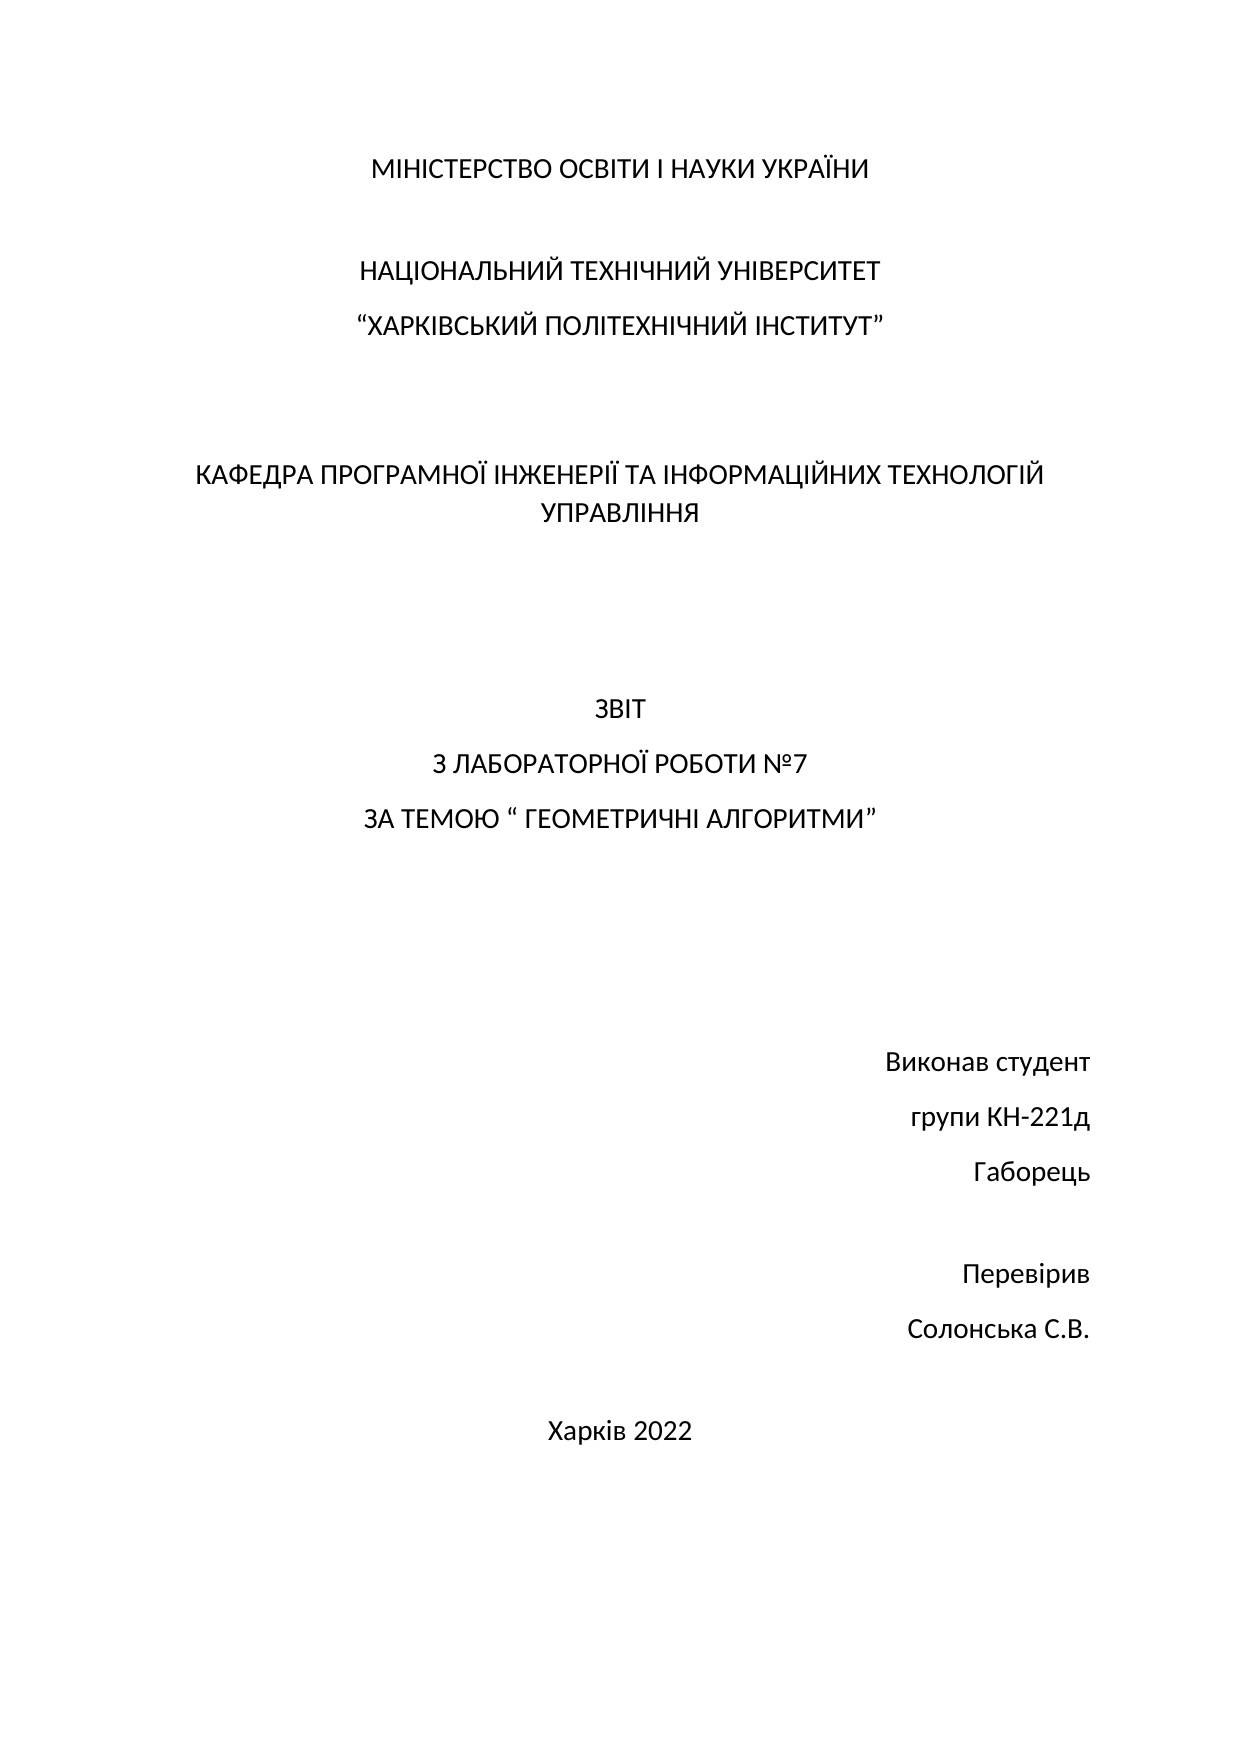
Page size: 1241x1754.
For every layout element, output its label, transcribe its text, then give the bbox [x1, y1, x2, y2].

text ЗВІТ [150, 690, 1090, 726]
text З ЛАБОРАТОРНОЇ РОБОТИ №7 [150, 745, 1090, 781]
text Перевірив [519, 1255, 1090, 1291]
text Харків 2022 [150, 1412, 1090, 1448]
text групи КН-221д [519, 1098, 1090, 1134]
text Солонська С.В. [519, 1310, 1090, 1346]
text Габорець [519, 1153, 1090, 1189]
text НАЦІОНАЛЬНИЙ ТЕХНІЧНИЙ УНІВЕРСИТЕТ [150, 252, 1090, 288]
text Виконав студент [519, 1043, 1090, 1078]
text “ХАРКІВСЬКИЙ ПОЛІТЕХНІЧНИЙ ІНСТИТУТ” [150, 307, 1090, 343]
text КАФЕДРА ПРОГРАМНОЇ ІНЖЕНЕРІЇ ТА ІНФОРМАЦІЙНИХ ТЕХНОЛОГІЙ УПРАВЛІННЯ [150, 456, 1090, 530]
text МІНІСТЕРСТВО ОСВІТИ І НАУКИ УКРАЇНИ [150, 150, 1090, 186]
text ЗА ТЕМОЮ “ ГЕОМЕТРИЧНІ АЛГОРИТМИ” [150, 800, 1090, 836]
